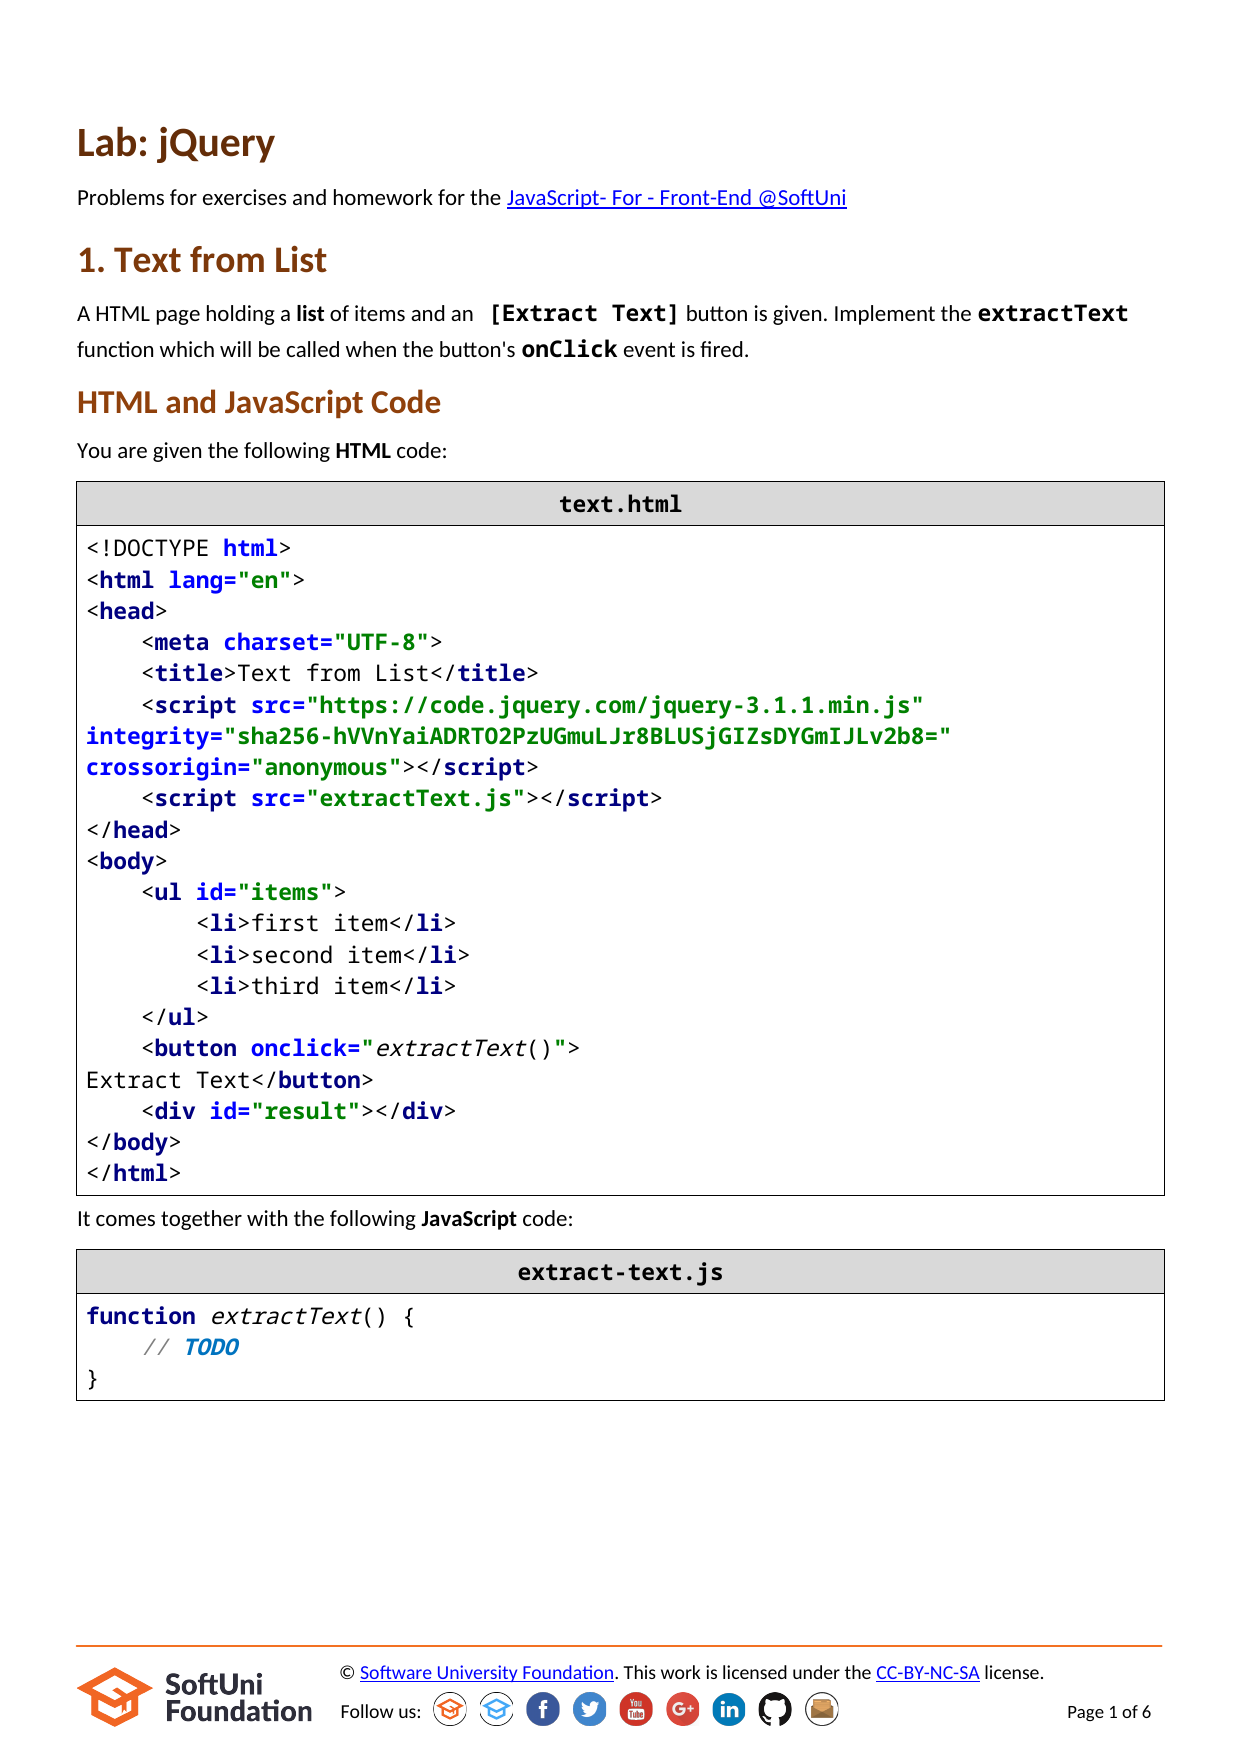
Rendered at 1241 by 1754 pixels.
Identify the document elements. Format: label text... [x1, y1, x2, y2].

table_cell function extractText() { // TODO } [77, 1294, 1164, 1399]
picture [433, 1692, 467, 1726]
table_header text.html [77, 482, 1164, 525]
picture [805, 1692, 839, 1726]
picture [712, 1716, 722, 1726]
subtitle Lab: jQuery [77, 116, 1163, 167]
picture [619, 1692, 653, 1726]
picture [736, 1693, 746, 1703]
table_header extract-text.js [77, 1250, 1164, 1293]
text Problems for exercises and homework for the JavaScript- For - Front-End @SoftUni [77, 183, 1163, 211]
subtitle Text from List [77, 236, 1163, 282]
picture [727, 1707, 738, 1717]
picture [573, 1692, 607, 1726]
picture [712, 1693, 722, 1703]
picture [526, 1692, 560, 1726]
text A HTML page holding a list of items and an [Extract Text] button is given. Implement the extractText function which will be called when the button's onClick event is fired. [77, 297, 1163, 364]
picture [736, 1716, 746, 1726]
table_cell <!DOCTYPE html> <html lang="en"> <head> <meta charset="UTF-8"> <title>Text from List</title> <script src="https://code.jquery.com/jquery-3.1.1.min.js" integrity="sha256-hVVnYaiADRTO2PzUGmuLJr8BLUSjGIZsDYGmIJLv2b8=" crossorigin="anonymous"></script> <script src="extractText.js"></script> </head> <body> <ul id="items"> <li>first item</li> <li>second item</li> <li>third item</li> </ul> <button onclick="extractText()"> Extract Text</button> <div id="result"></div> </body> </html> [77, 526, 1164, 1194]
text You are given the following HTML code: [77, 437, 1163, 464]
picture [666, 1692, 700, 1726]
subtitle HTML and JavaScript Code [77, 381, 1163, 422]
picture [480, 1692, 513, 1726]
picture [758, 1692, 792, 1726]
picture [76, 1667, 312, 1727]
text It comes together with the following JavaScript code: [77, 1204, 1163, 1232]
